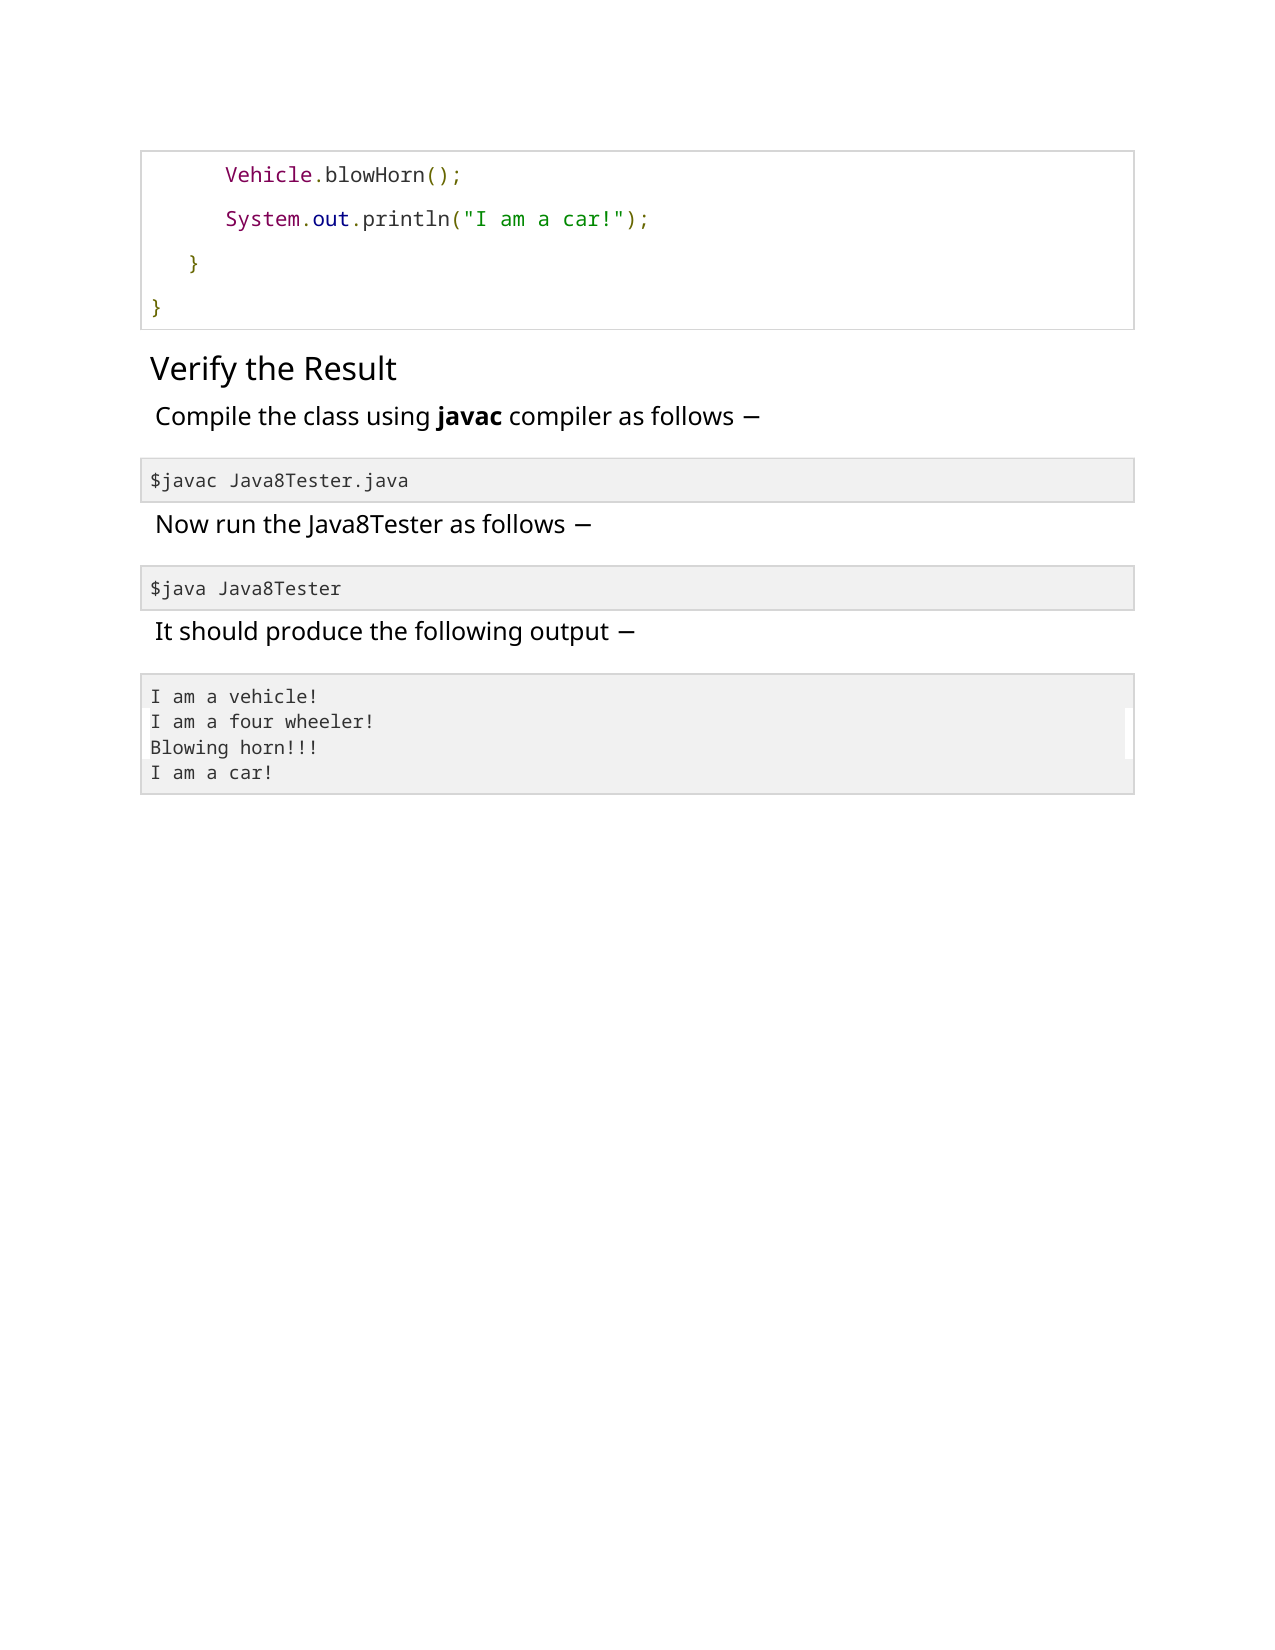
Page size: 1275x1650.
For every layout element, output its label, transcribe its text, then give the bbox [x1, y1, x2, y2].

text I am a car! [142, 750, 1133, 793]
text Vehicle.blowHorn(); [142, 152, 1133, 188]
text Now run the Java8Tester as follows − [155, 503, 1120, 540]
text I am a four wheeler! [150, 708, 1125, 734]
text } [142, 238, 1133, 276]
text $javac Java8Tester.java [142, 459, 1133, 501]
text I am a vehicle! [142, 675, 1133, 708]
text } [142, 282, 1133, 329]
subtitle Verify the Result [150, 346, 1120, 390]
text System.out.println("I am a car!"); [142, 194, 1133, 232]
text Compile the class using javac compiler as follows − [155, 395, 1120, 432]
text $java Java8Tester [142, 567, 1133, 609]
text Blowing horn!!! [150, 734, 1125, 750]
text It should produce the following output − [155, 611, 1120, 648]
